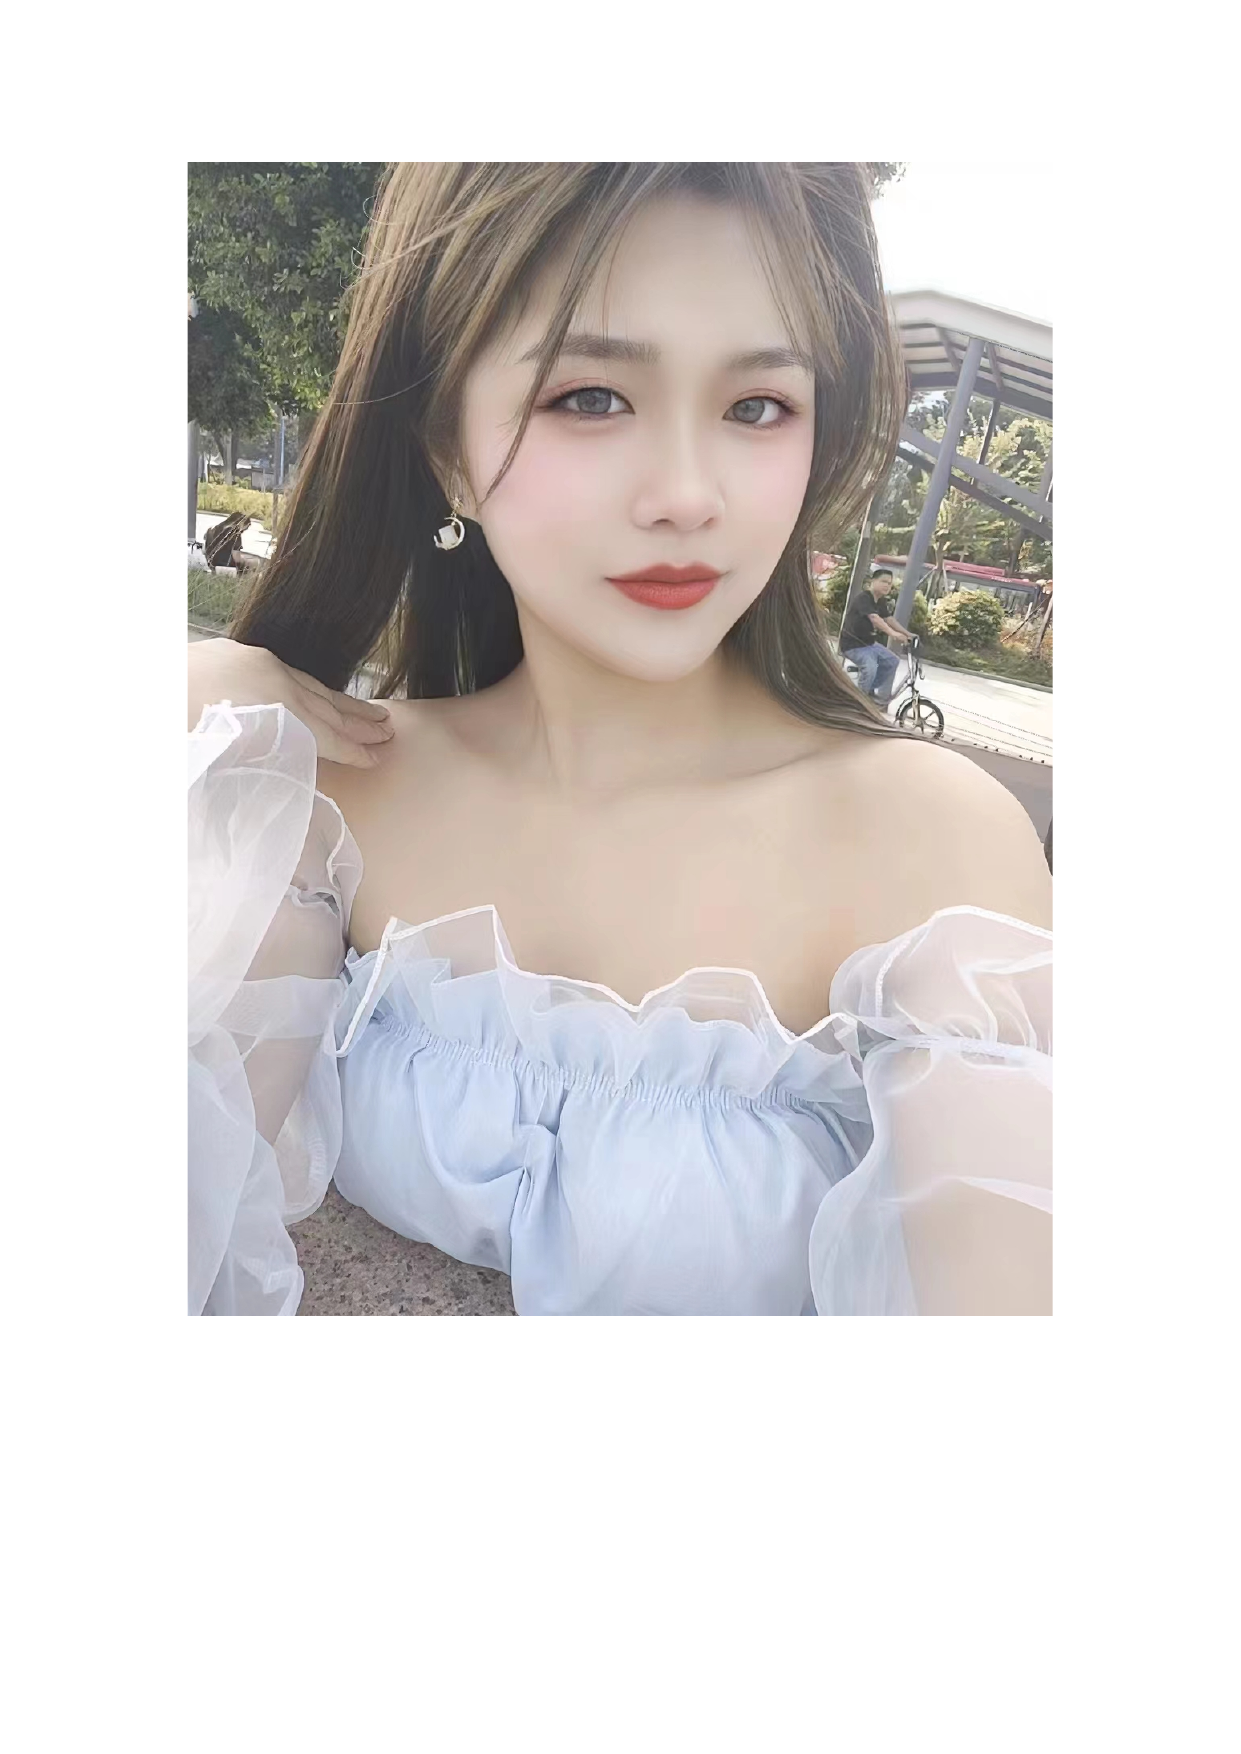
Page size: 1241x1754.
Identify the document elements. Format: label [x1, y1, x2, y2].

picture [187, 162, 1053, 1316]
